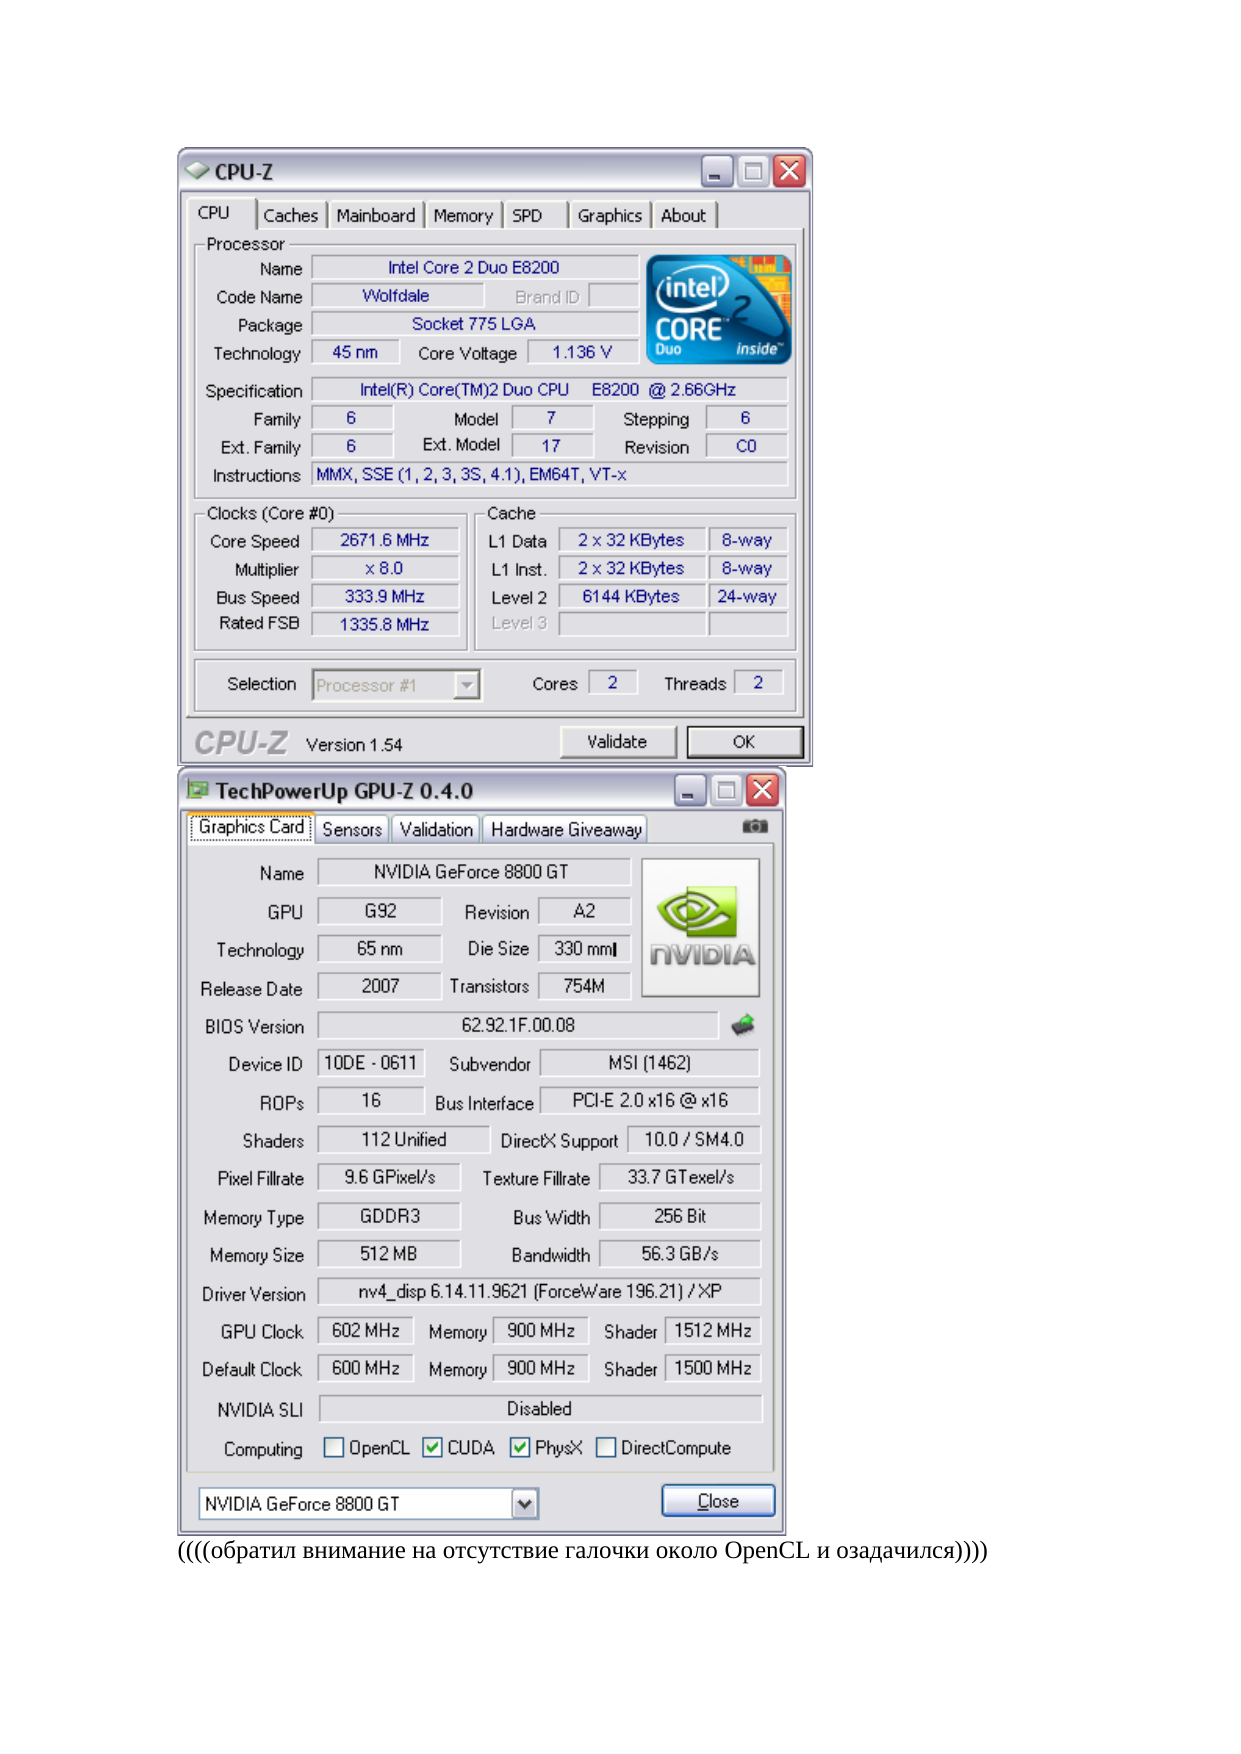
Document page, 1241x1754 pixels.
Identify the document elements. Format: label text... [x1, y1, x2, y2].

picture [177, 147, 814, 1536]
text ((((обратил внимание на отсутствие галочки около OpenCL и озадачился)))) [177, 1535, 1122, 1564]
